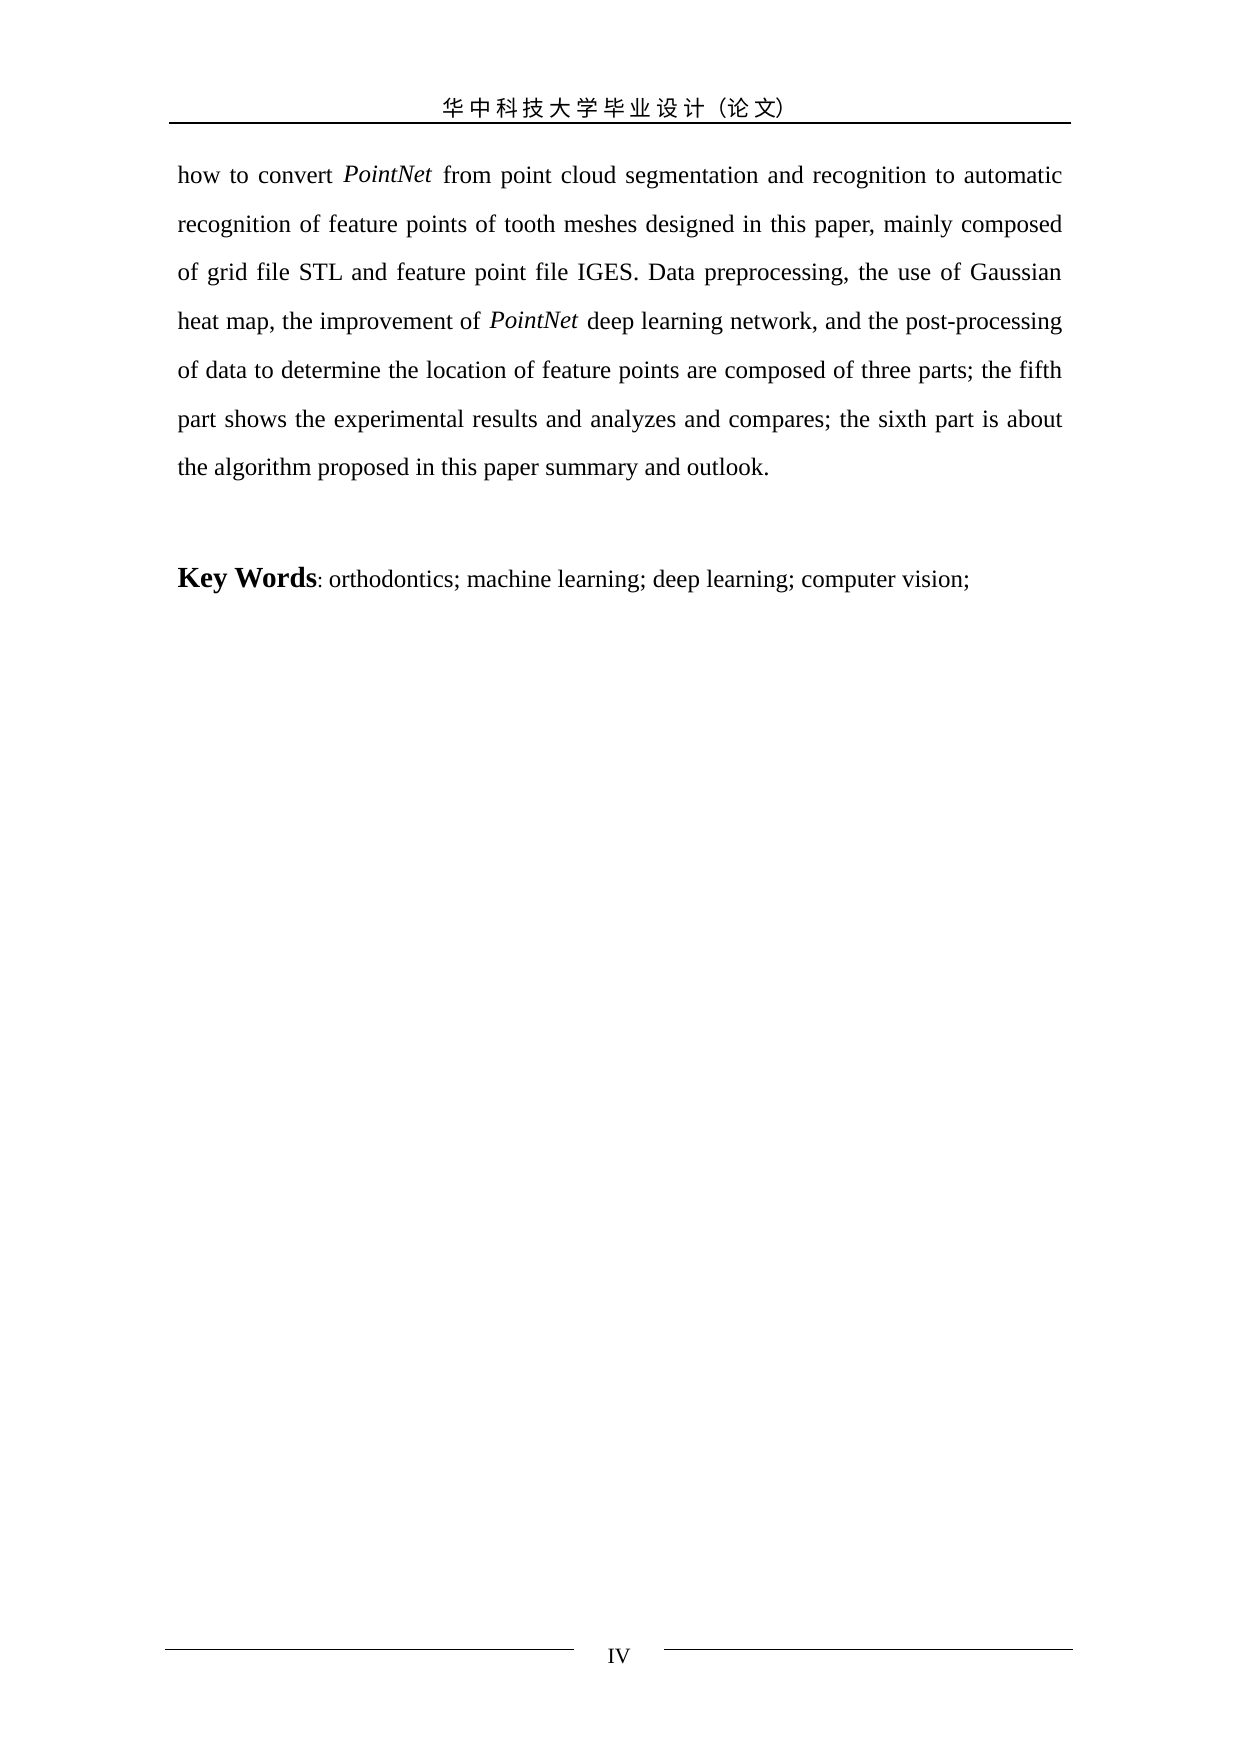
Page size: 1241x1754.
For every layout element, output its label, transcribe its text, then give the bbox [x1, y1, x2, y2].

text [177, 158, 1063, 483]
text Key Words: orthodontics; machine learning; deep learning; computer vision; [177, 544, 1063, 609]
